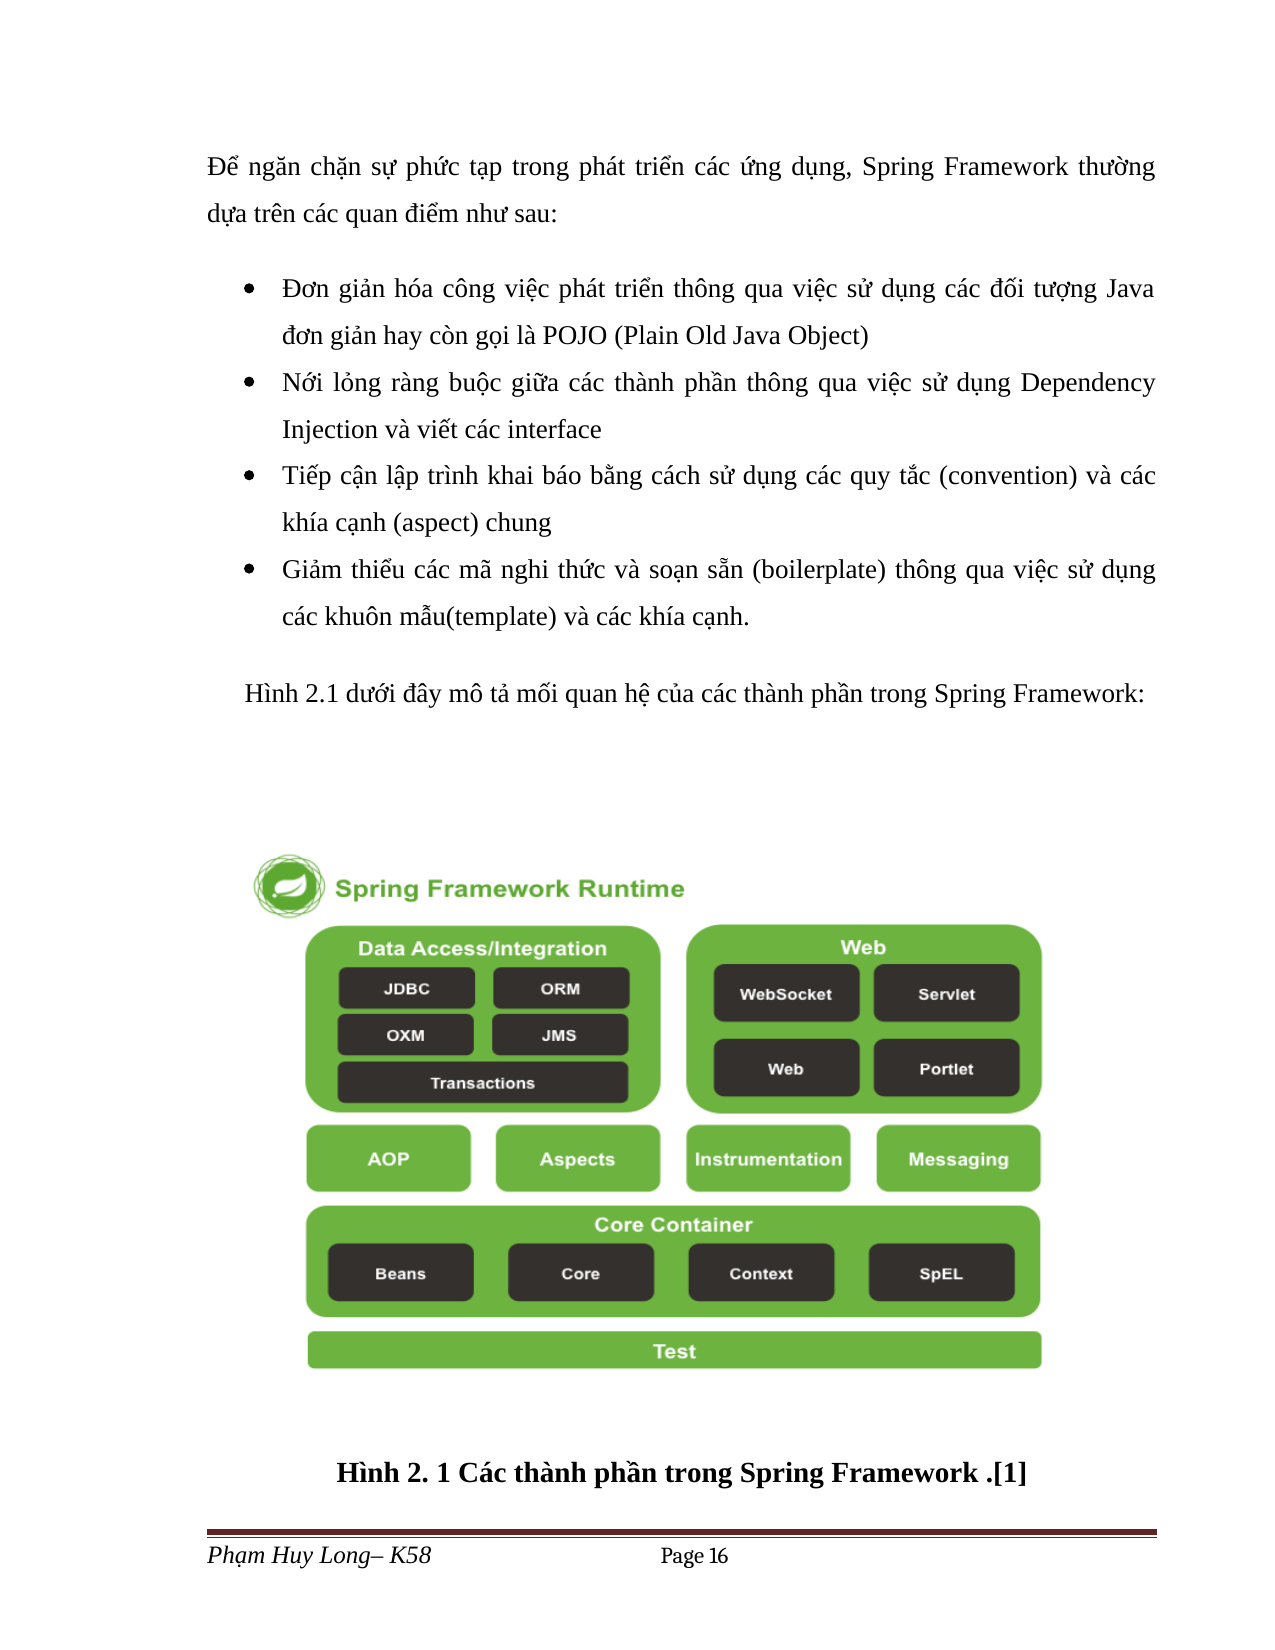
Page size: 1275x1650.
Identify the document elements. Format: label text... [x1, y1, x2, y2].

text Để ngăn chặn sự phức tạp trong phát triển các ứng dụng, Spring Framework thường dựa trên các quan điểm như sau: [207, 150, 1157, 228]
list Nới lỏng ràng buộc giữa các thành phần thông qua việc sử dụng Dependency Injection và viết các interface [244, 366, 1157, 444]
picture [242, 833, 1121, 1418]
list Tiếp cận lập trình khai báo bằng cách sử dụng các quy tắc (convention) và các khía cạnh (aspect) chung [244, 459, 1157, 537]
list Giảm thiểu các mã nghi thức và soạn sẵn (boilerplate) thông qua việc sử dụng các khuôn mẫu(template) và các khía cạnh. [244, 553, 1157, 631]
text Hình 2. 1 Các thành phần trong Spring Framework .[1] [207, 1455, 1157, 1489]
text Hình 2.1 dưới đây mô tả mối quan hệ của các thành phần trong Spring Framework: [244, 677, 1157, 709]
list Đơn giản hóa công việc phát triển thông qua việc sử dụng các đối tượng Java đơn giản hay còn gọi là POJO (Plain Old Java Object) [244, 272, 1157, 350]
